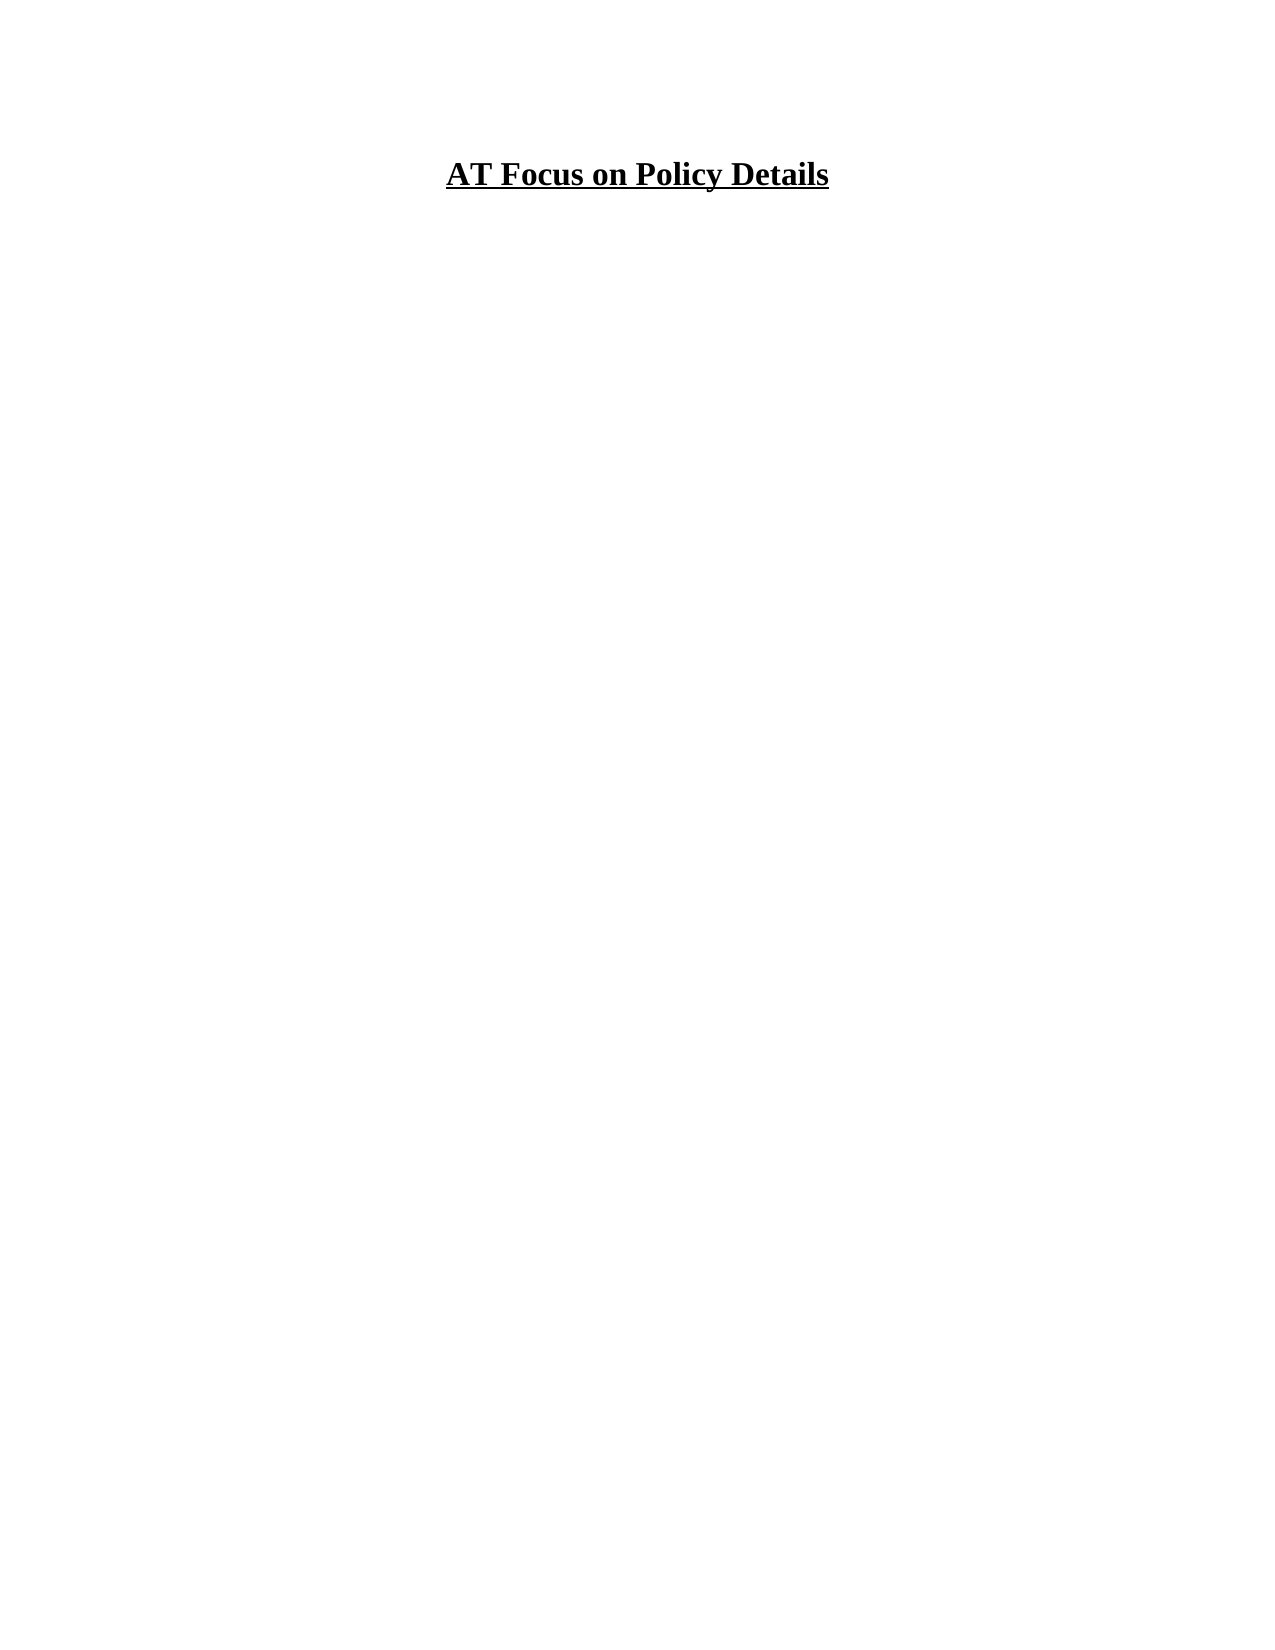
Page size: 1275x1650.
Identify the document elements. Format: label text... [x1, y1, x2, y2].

subtitle AT Focus on Policy Details [187, 154, 1087, 192]
